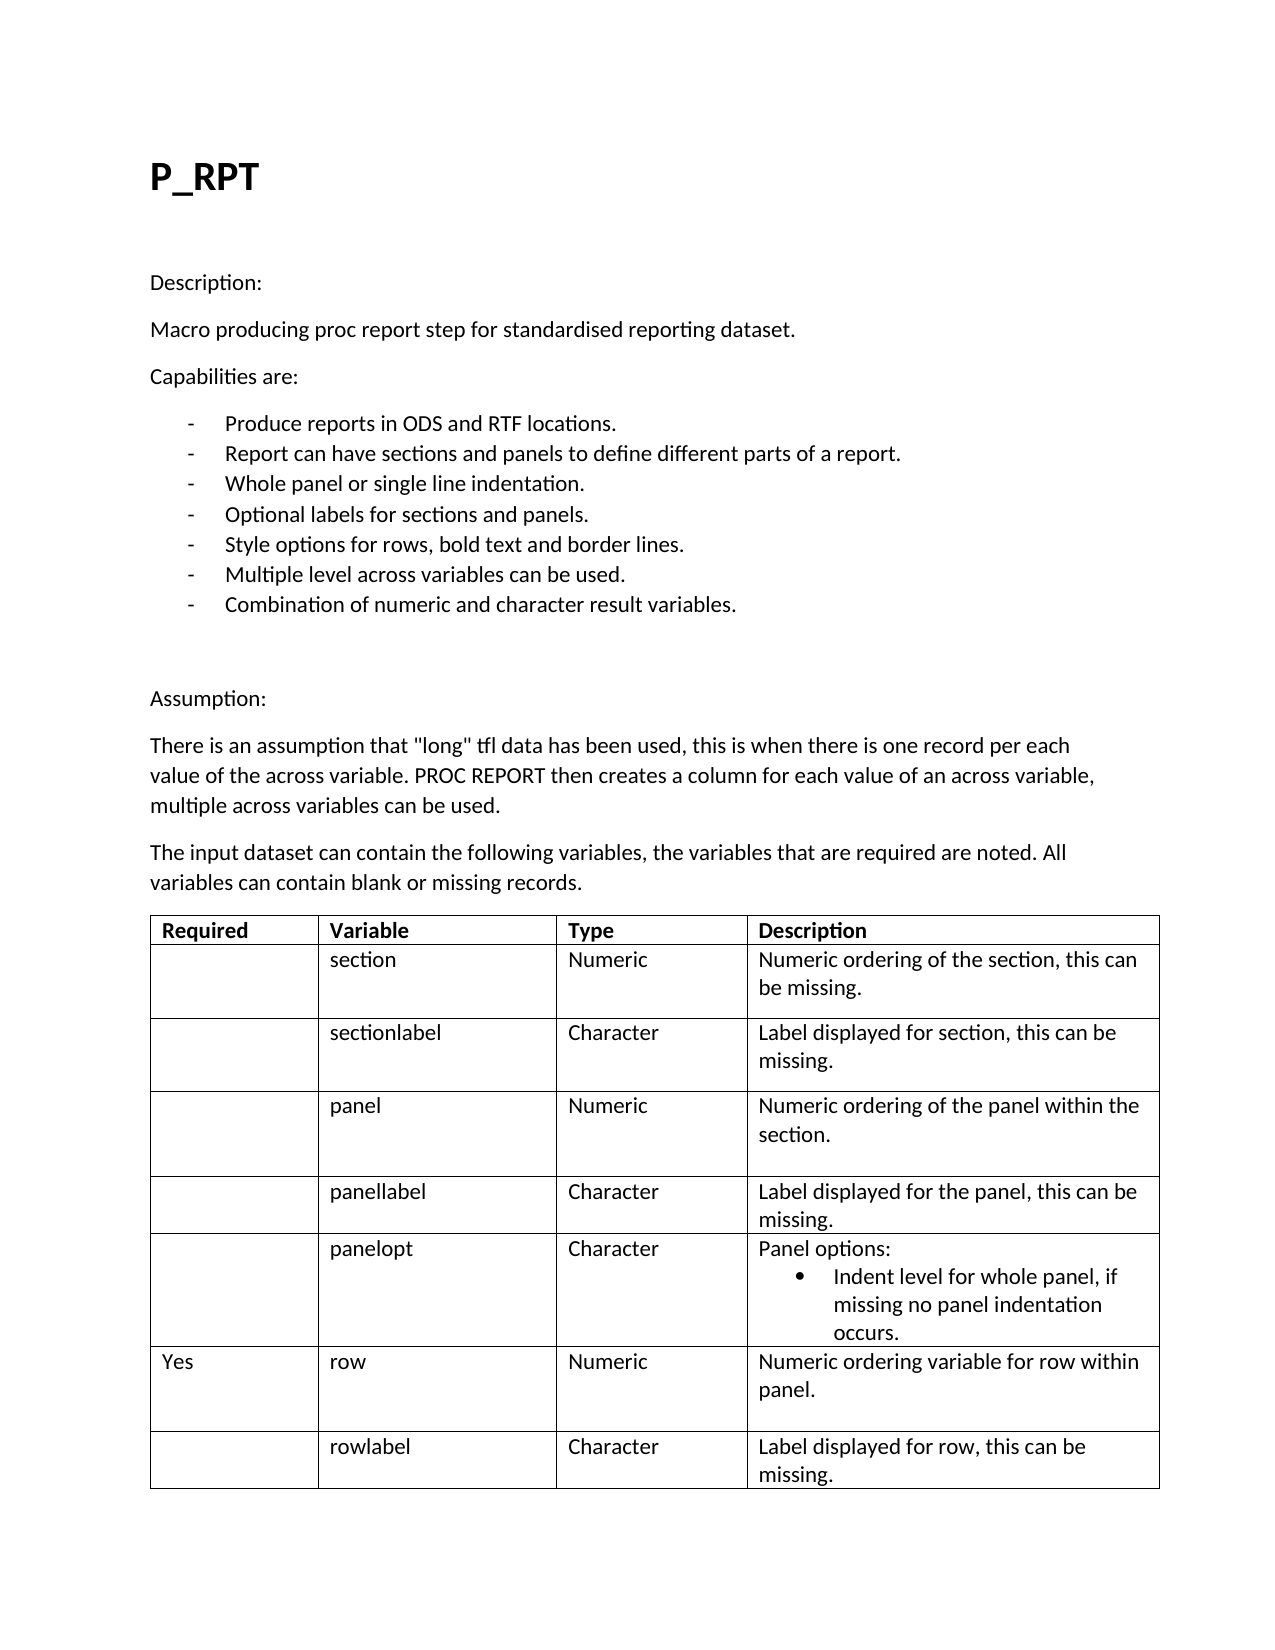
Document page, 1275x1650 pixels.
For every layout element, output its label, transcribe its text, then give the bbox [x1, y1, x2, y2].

table_cell [151, 1177, 318, 1233]
table_header Variable [319, 916, 556, 944]
list Whole panel or single line indentation. [187, 469, 1125, 497]
list Combination of numeric and character result variables. [187, 590, 1125, 618]
table_cell section [319, 945, 556, 1017]
table_cell [151, 1432, 318, 1488]
table_cell Character [557, 1234, 747, 1346]
table_cell panelopt [319, 1234, 556, 1346]
table_cell Label displayed for the panel, this can be missing. [748, 1177, 1159, 1233]
text Description: [150, 268, 1125, 296]
table_cell Character [557, 1019, 747, 1091]
table_cell Numeric ordering of the panel within the section. [748, 1092, 1159, 1176]
table_cell Label displayed for section, this can be missing. [748, 1019, 1159, 1091]
table_cell Numeric ordering variable for row within panel. [748, 1347, 1159, 1431]
table_header Description [748, 916, 1159, 944]
table_cell row [319, 1347, 556, 1431]
table_cell Character [557, 1177, 747, 1233]
text Macro producing proc report step for standardised reporting dataset. [150, 315, 1125, 343]
table_header Required [151, 916, 318, 944]
list Report can have sections and panels to define different parts of a report. [187, 439, 1125, 467]
table_cell panel [319, 1092, 556, 1176]
table_cell Label displayed for row, this can be missing. [748, 1432, 1159, 1488]
table_cell sectionlabel [319, 1019, 556, 1091]
text The input dataset can contain the following variables, the variables that are required are noted. All variables can contain blank or missing records. [150, 838, 1125, 896]
list Multiple level across variables can be used. [187, 560, 1125, 588]
table_cell rowlabel [319, 1432, 556, 1488]
table_header Type [557, 916, 747, 944]
list Style options for rows, bold text and border lines. [187, 530, 1125, 558]
table_cell Character [557, 1432, 747, 1488]
text There is an assumption that "long" tfl data has been used, this is when there is one record per each value of the across variable. PROC REPORT then creates a column for each value of an across variable, multiple across variables can be used. [150, 731, 1125, 819]
list Produce reports in ODS and RTF locations. [187, 409, 1125, 437]
list Optional labels for sections and panels. [187, 500, 1125, 528]
table_cell [151, 945, 318, 1017]
table_cell Panel options: Indent level for whole panel, if missing no panel indentation occurs. [748, 1234, 1159, 1346]
table_cell Numeric [557, 1347, 747, 1431]
table_cell panellabel [319, 1177, 556, 1233]
table_cell Yes [151, 1347, 318, 1431]
table_cell [151, 1019, 318, 1091]
table_cell Numeric [557, 945, 747, 1017]
table_cell [151, 1234, 318, 1346]
table_cell Numeric ordering of the section, this can be missing. [748, 945, 1159, 1017]
text Capabilities are: [150, 362, 1125, 390]
text Assumption: [150, 684, 1125, 712]
table_cell [151, 1092, 318, 1176]
table_cell Numeric [557, 1092, 747, 1176]
text P_RPT [150, 150, 1125, 201]
